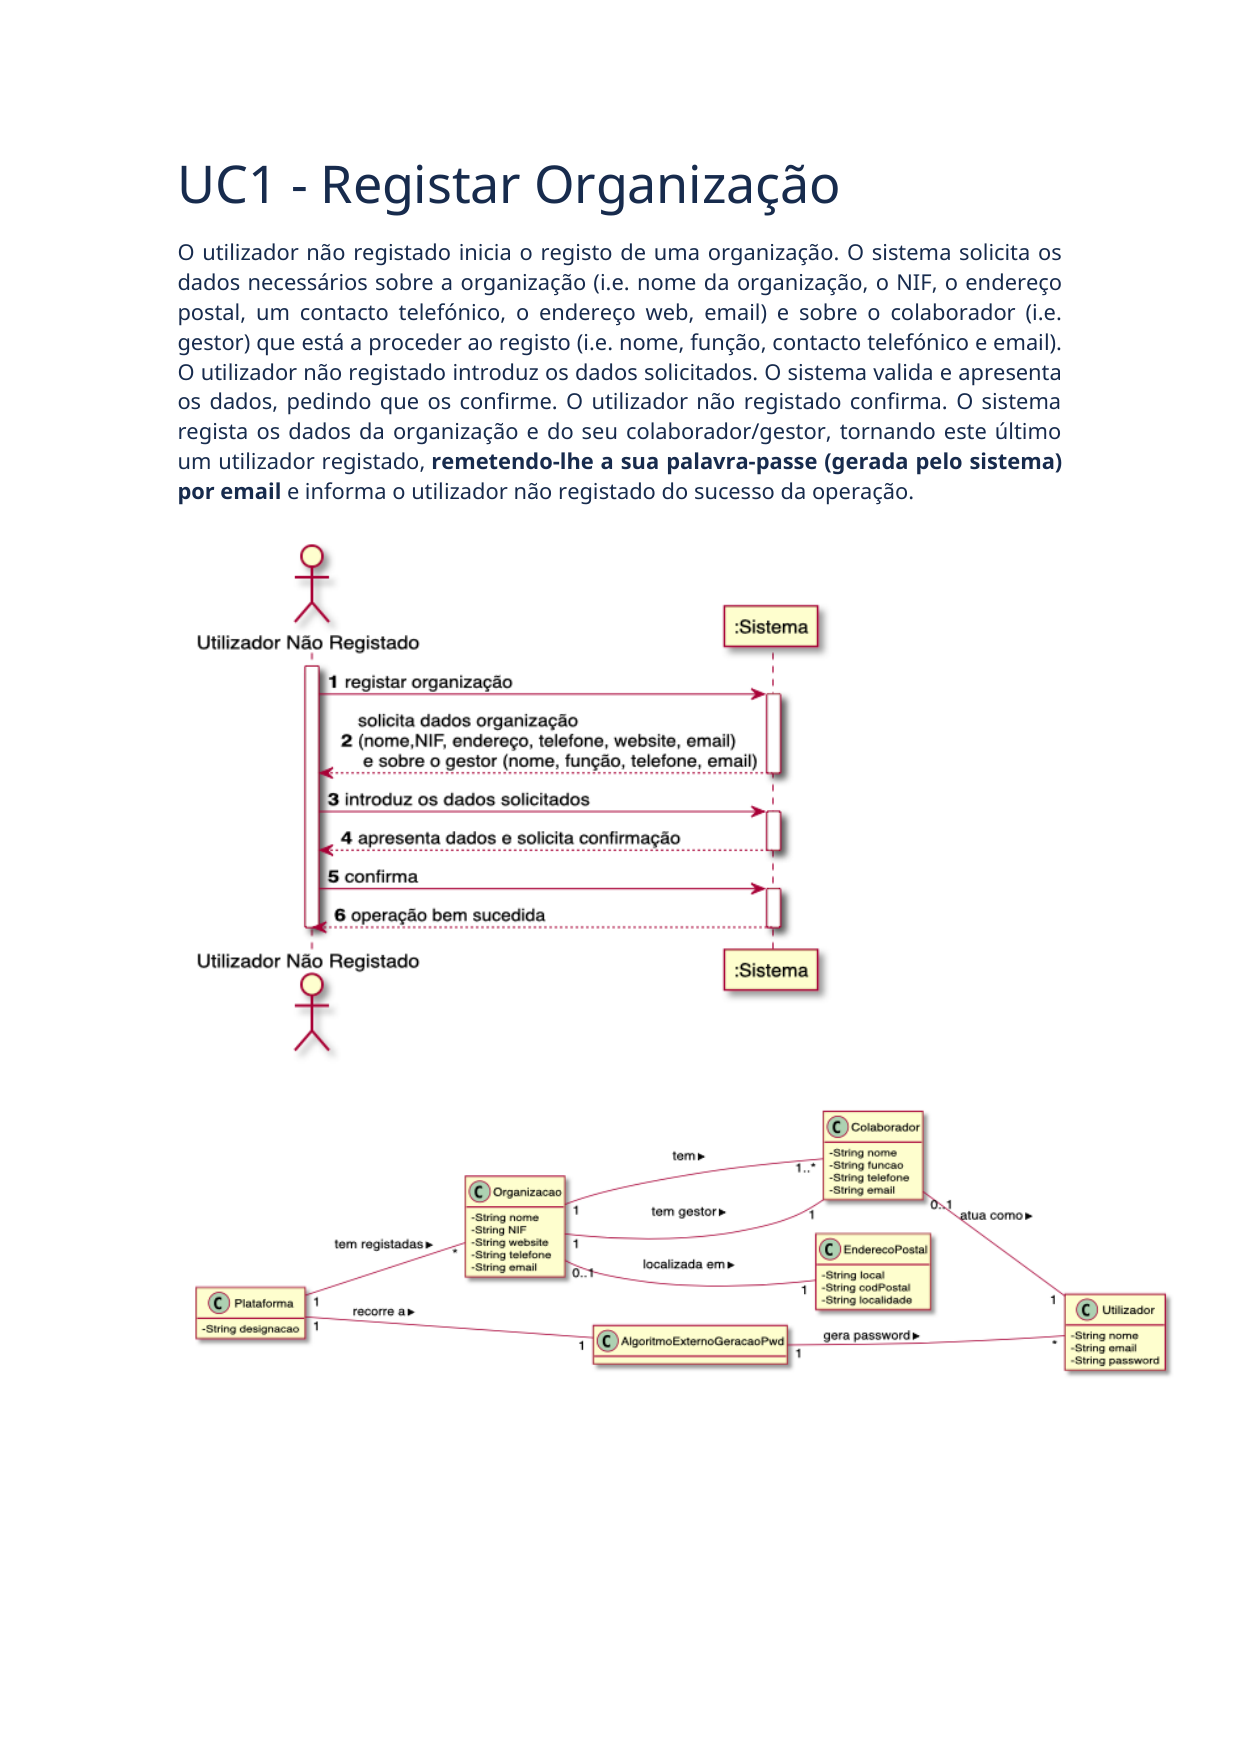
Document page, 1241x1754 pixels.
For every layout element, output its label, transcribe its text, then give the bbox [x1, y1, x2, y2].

picture [177, 530, 842, 1067]
subtitle UC1 - Registar Organização [177, 148, 1063, 218]
text O utilizador não registado inicia o registo de uma organização. O sistema solicita os dados necessários sobre a organização (i.e. nome da organização, o NIF, o endereço postal, um contacto telefónico, o endereço web, email) e sobre o colaborador (i.e. gestor) que está a proceder ao registo (i.e. nome, função, contacto telefónico e email). O utilizador não registado introduz os dados solicitados. O sistema valida e apresenta os dados, pedindo que os confirme. O utilizador não registado confirma. O sistema regista os dados da organização e do seu colaborador/gestor, tornando este último um utilizador registado, remetendo-lhe a sua palavra-passe (gerada pelo sistema) por email e informa o utilizador não registado do sucesso da operação. [177, 237, 1063, 505]
picture [177, 1091, 1187, 1391]
